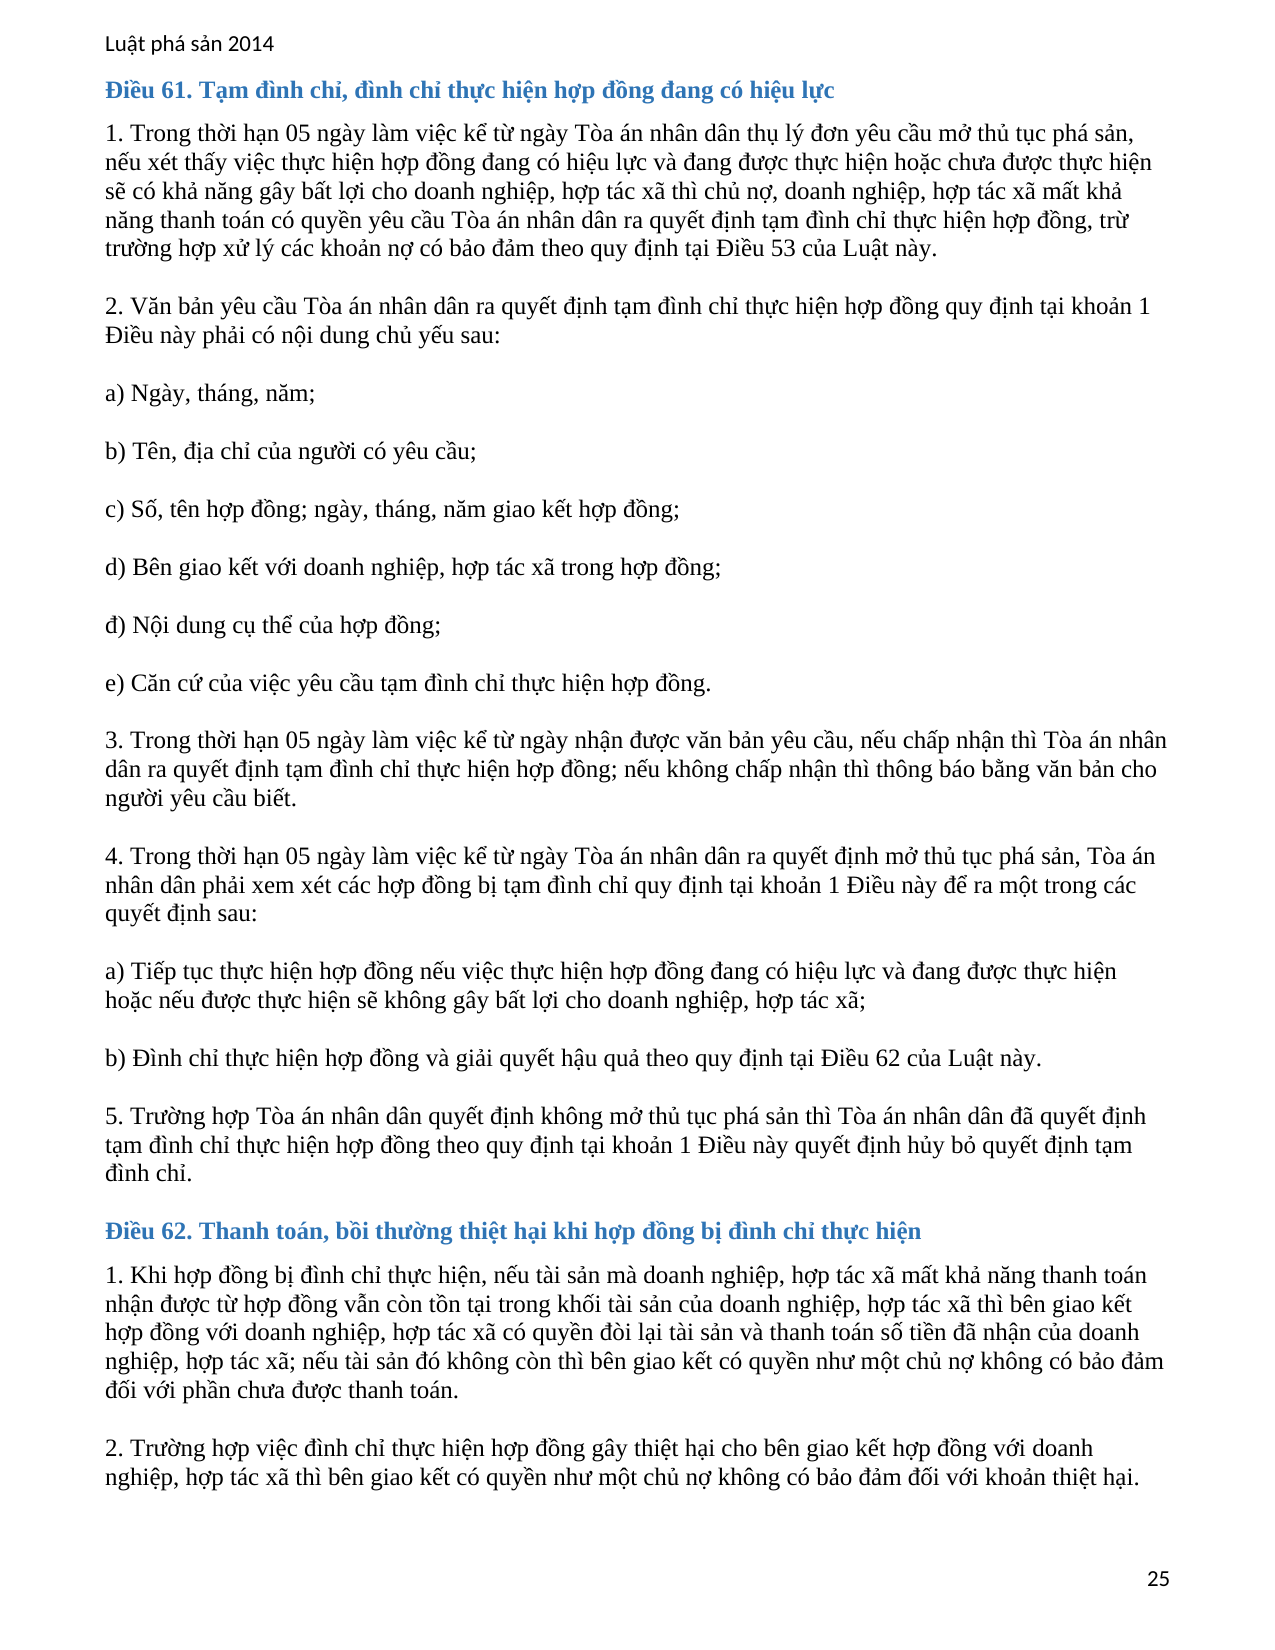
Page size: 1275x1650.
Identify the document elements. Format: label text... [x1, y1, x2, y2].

text 2. Trường hợp việc đình chỉ thực hiện hợp đồng gây thiệt hại cho bên giao kết hợp đồng với doanh nghiệp, hợp tác xã thì bên giao kết có quyền như một chủ nợ không có bảo đảm đối với khoản thiệt hại. [105, 1433, 1170, 1490]
text b) Đình chỉ thực hiện hợp đồng và giải quyết hậu quả theo quy định tại Điều 62 của Luật này. [419, 1043, 1170, 1072]
text đ) Nội dung cụ thể của hợp đồng; [105, 610, 1170, 638]
text d) Bên giao kết với doanh nghiệp, hợp tác xã trong hợp đồng; [105, 552, 1170, 581]
text 5. Trường hợp Tòa án nhân dân quyết định không mở thủ tục phá sản thì Tòa án nhân dân đã quyết định tạm đình chỉ thực hiện hợp đồng theo quy định tại khoản 1 Điều này quyết định hủy bỏ quyết định tạm đình chỉ. [105, 1101, 1170, 1187]
text 4. Trong thời hạn 05 ngày làm việc kể từ ngày Tòa án nhân dân ra quyết định mở thủ tục phá sản, Tòa án nhân dân phải xem xét các hợp đồng bị tạm đình chỉ quy định tại khoản 1 Điều này để ra một trong các quyết định sau: [105, 841, 1170, 927]
subtitle Điều 61. Tạm đình chỉ, đình chỉ thực hiện hợp đồng đang có hiệu lực [105, 75, 1170, 104]
text a) Tiếp tục thực hiện hợp đồng nếu việc thực hiện hợp đồng đang có hiệu lực và đang được thực hiện hoặc nếu được thực hiện sẽ không gây bất lợi cho doanh nghiệp, hợp tác xã; [105, 956, 1170, 1014]
text e) Căn cứ của việc yêu cầu tạm đình chỉ thực hiện hợp đồng. [105, 668, 1170, 696]
text b) Tên, địa chỉ của người có yêu cầu; [105, 436, 1170, 465]
text 2. Văn bản yêu cầu Tòa án nhân dân ra quyết định tạm đình chỉ thực hiện hợp đồng quy định tại khoản 1 Điều này phải có nội dung chủ yếu sau: [105, 291, 1170, 349]
text 3. Trong thời hạn 05 ngày làm việc kể từ ngày nhận được văn bản yêu cầu, nếu chấp nhận thì Tòa án nhân dân ra quyết định tạm đình chỉ thực hiện hợp đồng; nếu không chấp nhận thì thông báo bằng văn bản cho người yêu cầu biết. [105, 726, 1170, 812]
text c) Số, tên hợp đồng; ngày, tháng, năm giao kết hợp đồng; [105, 494, 1170, 523]
text 1. Khi hợp đồng bị đình chỉ thực hiện, nếu tài sản mà doanh nghiệp, hợp tác xã mất khả năng thanh toán nhận được từ hợp đồng vẫn còn tồn tại trong khối tài sản của doanh nghiệp, hợp tác xã thì bên giao kết hợp đồng với doanh nghiệp, hợp tác xã có quyền đòi lại tài sản và thanh toán số tiền đã nhận của doanh nghiệp, hợp tác xã; nếu tài sản đó không còn thì bên giao kết có quyền như một chủ nợ không có bảo đảm đối với phần chưa được thanh toán. [105, 1260, 1170, 1404]
text a) Ngày, tháng, năm; [105, 378, 1170, 407]
text 1. Trong thời hạn 05 ngày làm việc kể từ ngày Tòa án nhân dân thụ lý đơn yêu cầu mở thủ tục phá sản, nếu xét thấy việc thực hiện hợp đồng đang có hiệu lực và đang được thực hiện hoặc chưa được thực hiện sẽ có khả năng gây bất lợi cho doanh nghiệp, hợp tác xã thì chủ nợ, doanh nghiệp, hợp tác xã mất khả năng thanh toán có quyền yêu cầu Tòa án nhân dân ra quyết định tạm đình chỉ thực hiện hợp đồng, trừ trường hợp xử lý các khoản nợ có bảo đảm theo quy định tại Điều 53 của Luật này. [105, 118, 1170, 262]
subtitle Điều 62. Thanh toán, bồi thường thiệt hại khi hợp đồng bị đình chỉ thực hiện [105, 1216, 1170, 1245]
text b) Đình chỉ thực hiện hợp đồng và giải quyết hậu quả theo quy định tại Điều 62 của Luật này. [105, 1043, 325, 1072]
